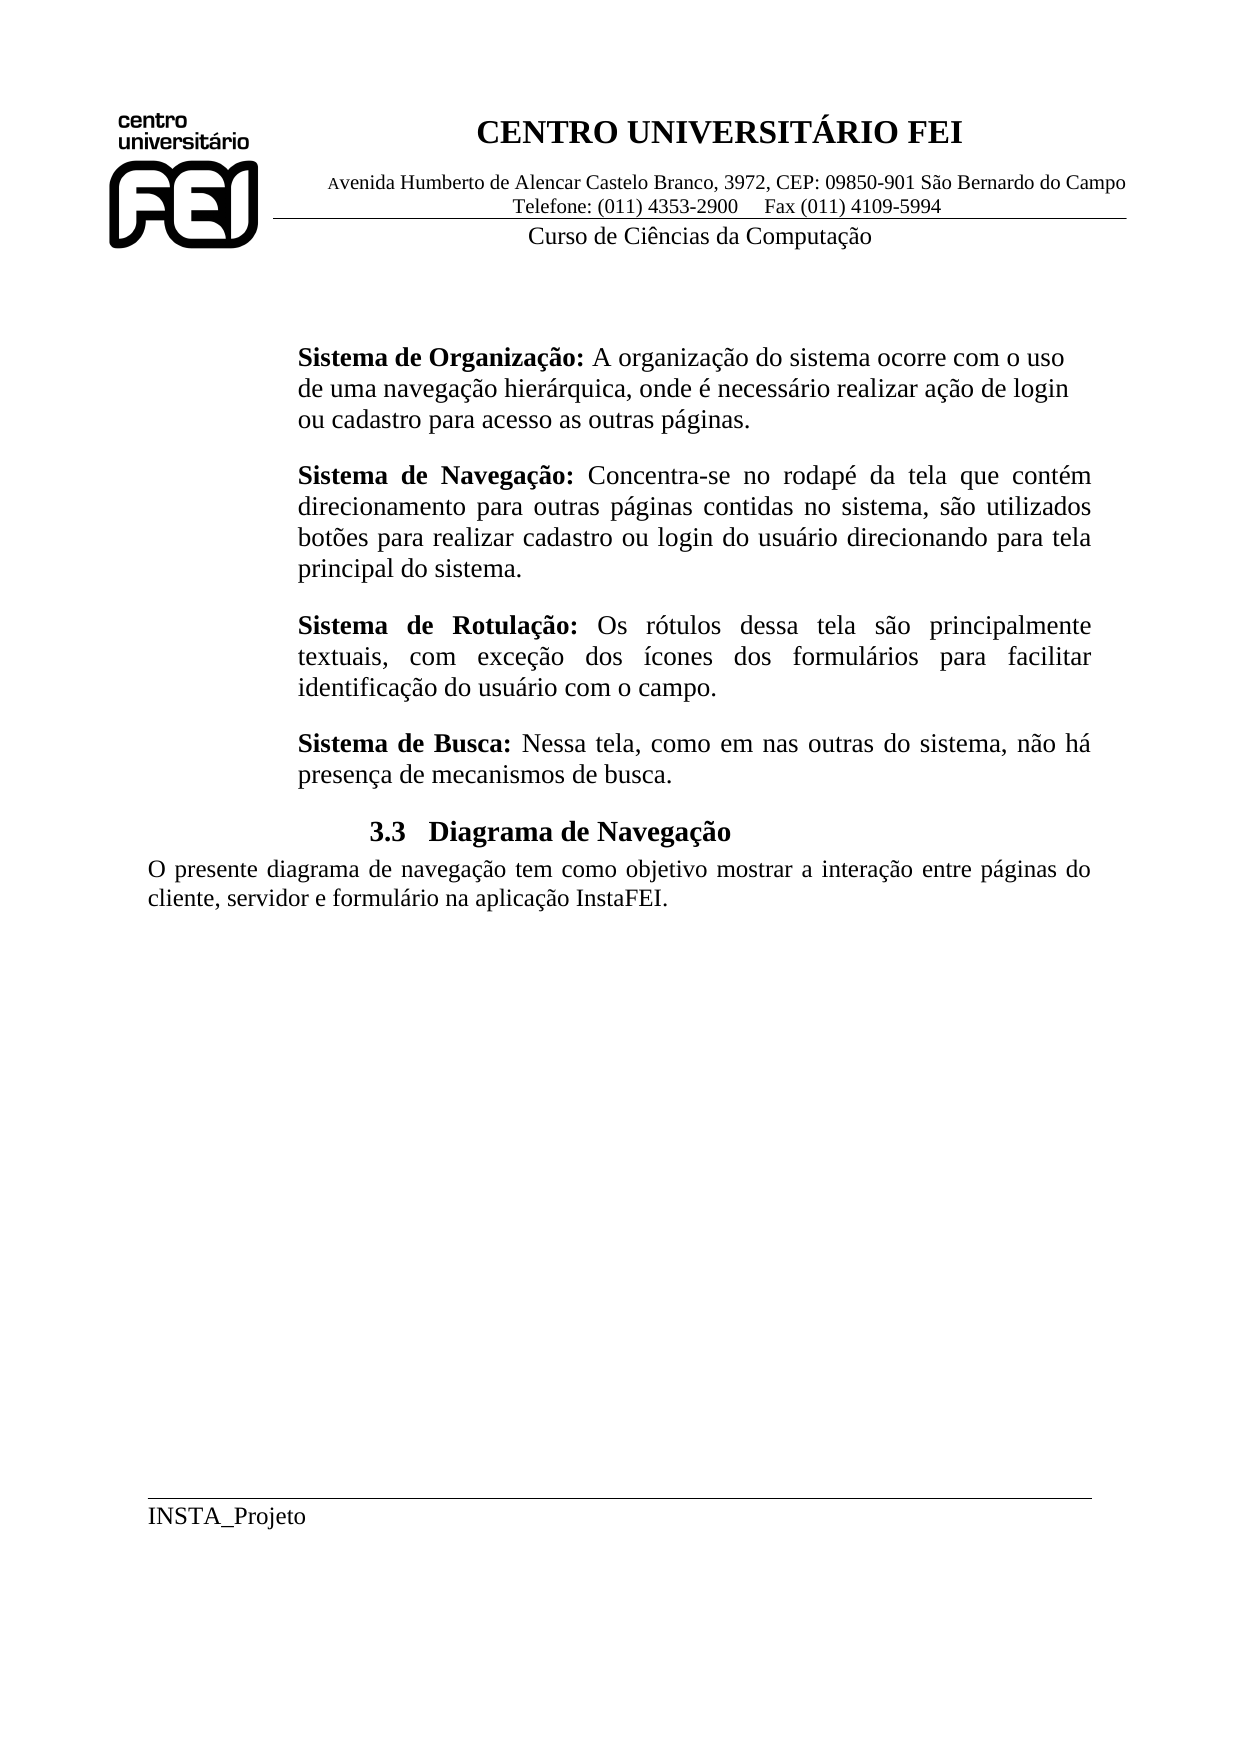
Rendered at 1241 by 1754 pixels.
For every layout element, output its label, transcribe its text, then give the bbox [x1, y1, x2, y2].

text Sistema de Rotulação: Os rótulos dessa tela são principalmente textuais, com exceção dos ícones dos formulários para facilitar identificação do usuário com o campo. [298, 609, 1092, 702]
text O presente diagrama de navegação tem como objetivo mostrar a interação entre páginas do cliente, servidor e formulário na aplicação InstaFEI. [148, 854, 1092, 912]
text Sistema de Organização: A organização do sistema ocorre com o uso de uma navegação hierárquica, onde é necessário realizar ação de login ou cadastro para acesso as outras páginas. [298, 341, 1092, 434]
picture [104, 112, 262, 251]
text Sistema de Busca: Nessa tela, como em nas outras do sistema, não há presença de mecanismos de busca. [298, 727, 1092, 789]
list Diagrama de Navegação [369, 814, 1092, 848]
text Sistema de Navegação: Concentra-se no rodapé da tela que contém direcionamento para outras páginas contidas no sistema, são utilizados botões para realizar cadastro ou login do usuário direcionando para tela principal do sistema. [298, 459, 1092, 584]
